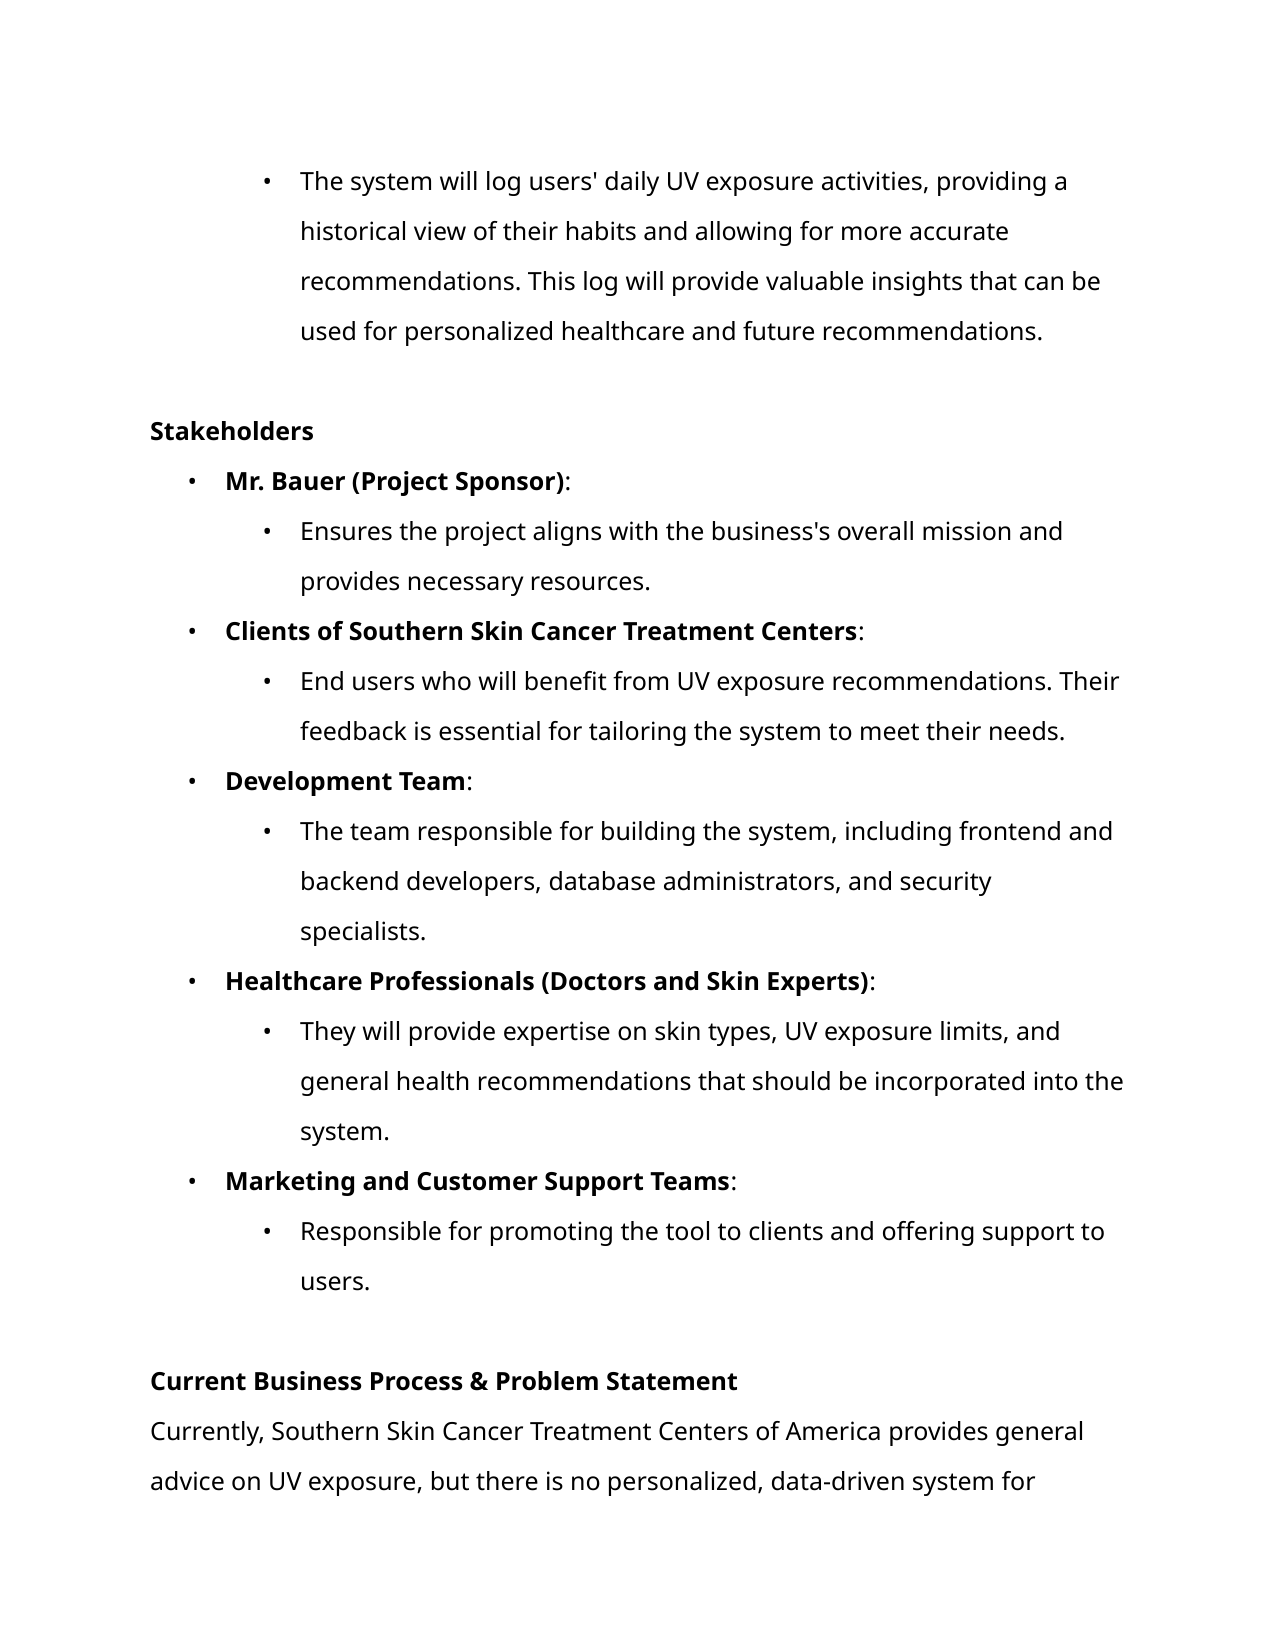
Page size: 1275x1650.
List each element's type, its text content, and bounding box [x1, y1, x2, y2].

list Marketing and Customer Support Teams: [187, 1150, 1125, 1200]
list Responsible for promoting the tool to clients and offering support to users. [262, 1200, 1125, 1300]
list They will provide expertise on skin types, UV exposure limits, and general health recommendations that should be incorporated into the system. [262, 1000, 1125, 1150]
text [150, 1400, 1125, 1500]
list Development Team: [187, 750, 1125, 800]
list End users who will benefit from UV exposure recommendations. Their feedback is essential for tailoring the system to meet their needs. [262, 650, 1125, 750]
list Clients of Southern Skin Cancer Treatment Centers: [187, 600, 1125, 650]
text Stakeholders [150, 400, 1125, 450]
list The team responsible for building the system, including frontend and backend developers, database administrators, and security specialists. [262, 800, 1125, 950]
list The system will log users' daily UV exposure activities, providing a historical view of their habits and allowing for more accurate recommendations. This log will provide valuable insights that can be used for personalized healthcare and future recommendations. [262, 150, 1125, 350]
list Ensures the project aligns with the business's overall mission and provides necessary resources. [262, 500, 1125, 600]
list Mr. Bauer (Project Sponsor): [187, 450, 1125, 500]
list Healthcare Professionals (Doctors and Skin Experts): [187, 950, 1125, 1000]
text Current Business Process & Problem Statement [150, 1350, 1125, 1400]
